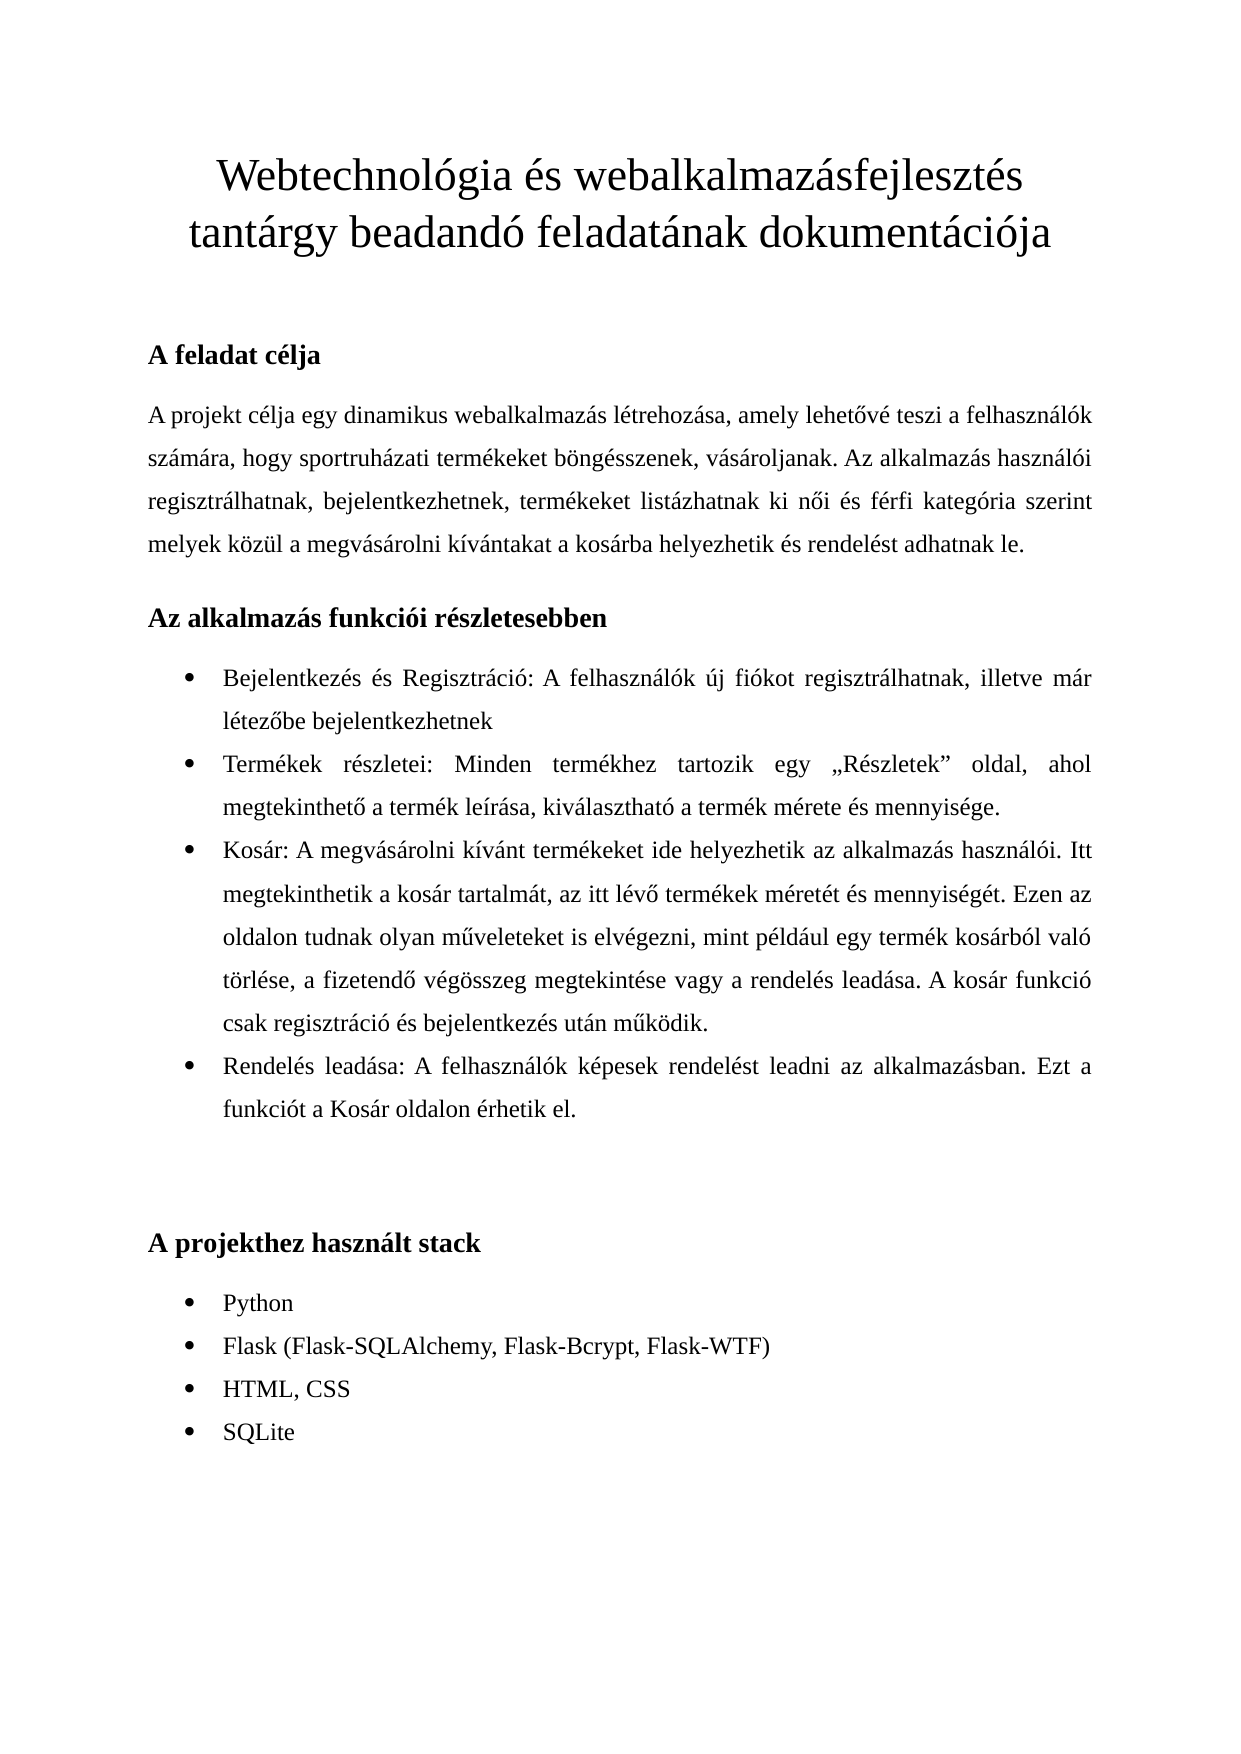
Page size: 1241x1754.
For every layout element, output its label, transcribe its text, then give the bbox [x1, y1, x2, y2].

text Az alkalmazás funkciói részletesebben [148, 601, 1093, 634]
list SQLite [185, 1417, 1093, 1446]
list Bejelentkezés és Regisztráció: A felhasználók új fiókot regisztrálhatnak, illetve már létezőbe bejelentkezhetnek [185, 663, 1093, 735]
list Flask (Flask-SQLAlchemy, Flask-Bcrypt, Flask-WTF) [185, 1331, 1093, 1360]
text Webtechnológia és webalkalmazásfejlesztés tantárgy beadandó feladatának dokumentációja [148, 148, 1093, 257]
list HTML, CSS [185, 1374, 1093, 1403]
list Python [185, 1288, 1093, 1317]
list Kosár: A megvásárolni kívánt termékeket ide helyezhetik az alkalmazás használói. Itt megtekinthetik a kosár tartalmát, az itt lévő termékek méretét és mennyiségét. Ezen az oldalon tudnak olyan műveleteket is elvégezni, mint például egy termék kosárból való törlése, a fizetendő végösszeg megtekintése vagy a rendelés leadása. A kosár funkció csak regisztráció és bejelentkezés után működik. [185, 836, 1093, 1037]
text A projekt célja egy dinamikus webalkalmazás létrehozása, amely lehetővé teszi a felhasználók számára, hogy sportruházati termékeket böngésszenek, vásároljanak. Az alkalmazás használói regisztrálhatnak, bejelentkezhetnek, termékeket listázhatnak ki női és férfi kategória szerint melyek közül a megvásárolni kívántakat a kosárba helyezhetik és rendelést adhatnak le. [148, 400, 1093, 558]
list Rendelés leadása: A felhasználók képesek rendelést leadni az alkalmazásban. Ezt a funkciót a Kosár oldalon érhetik el. [185, 1051, 1093, 1123]
text A projekthez használt stack [148, 1226, 1093, 1259]
list Termékek részletei: Minden termékhez tartozik egy „Részletek” oldal, ahol megtekinthető a termék leírása, kiválasztható a termék mérete és mennyisége. [185, 749, 1093, 821]
text A feladat célja [148, 338, 1093, 371]
